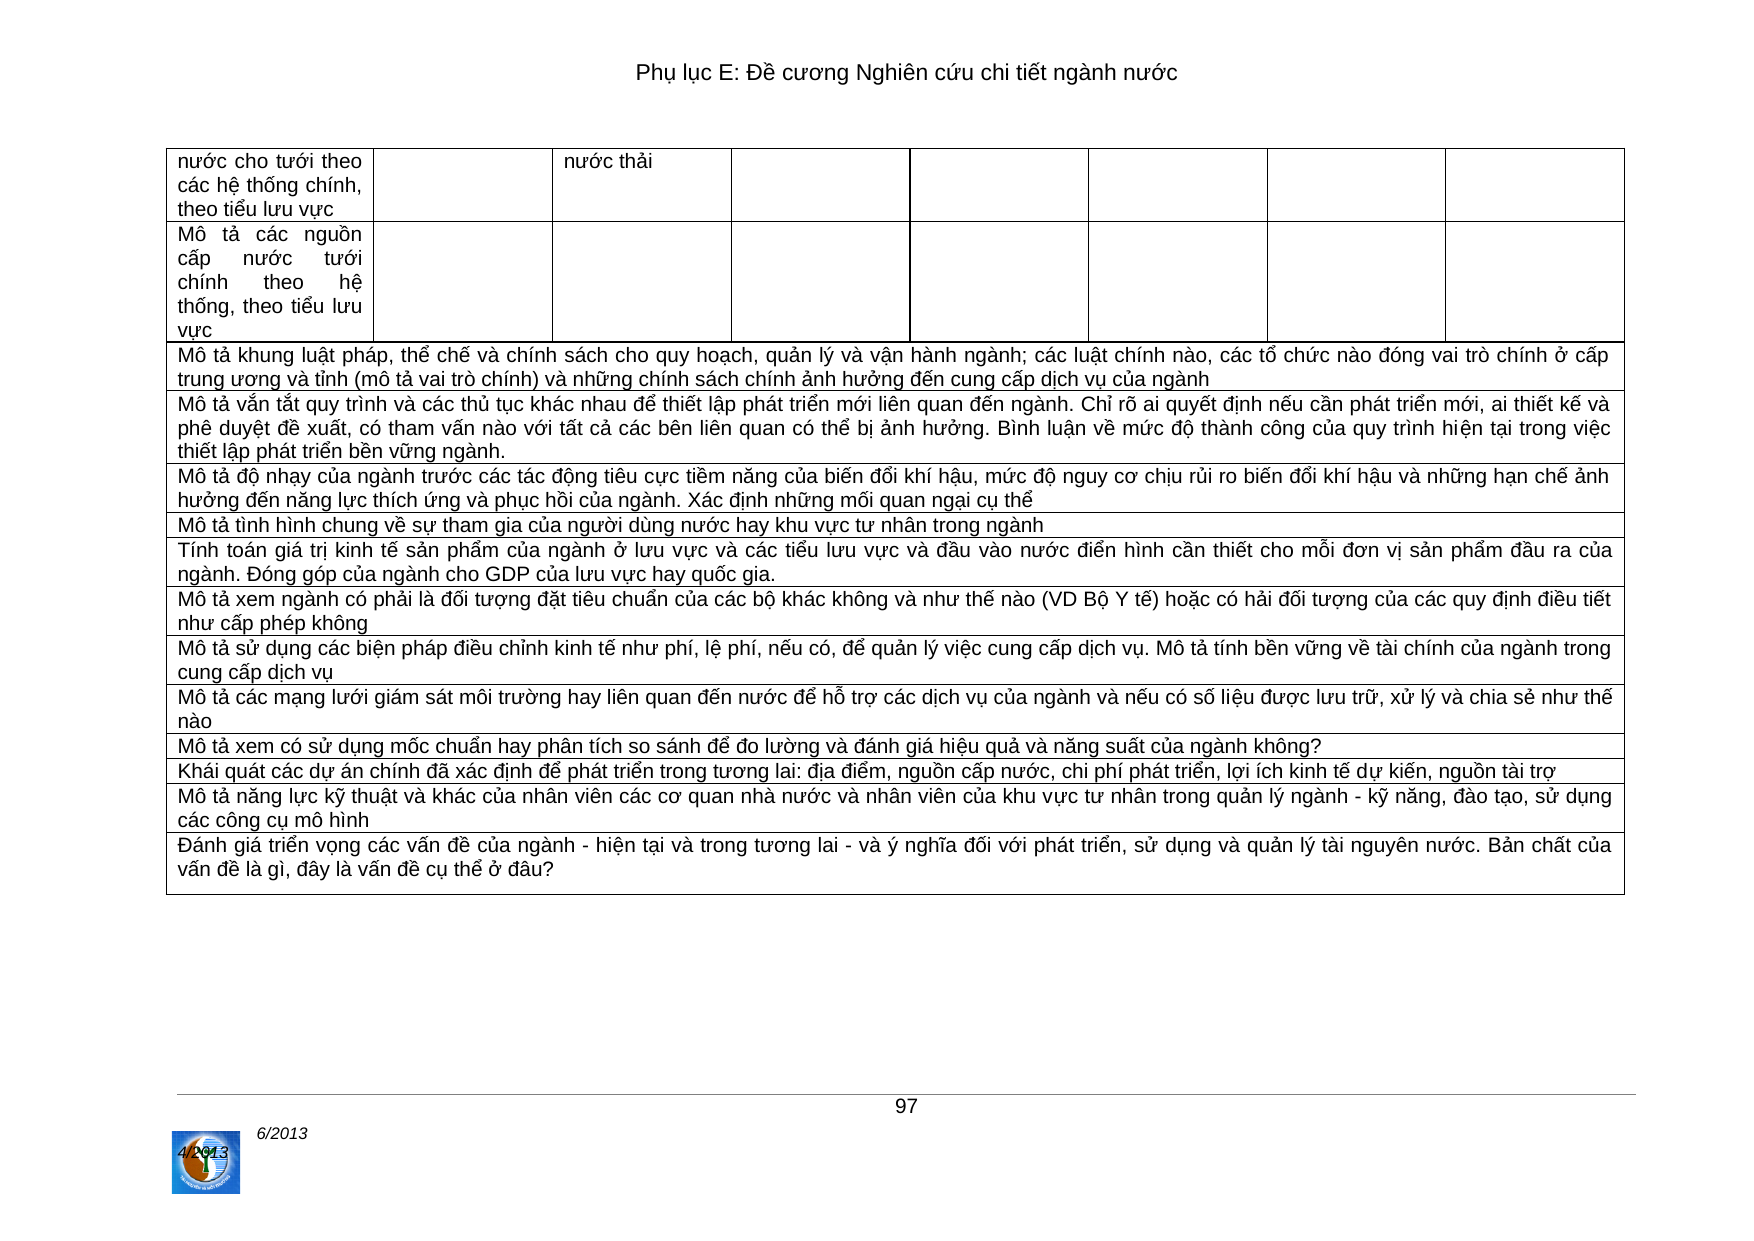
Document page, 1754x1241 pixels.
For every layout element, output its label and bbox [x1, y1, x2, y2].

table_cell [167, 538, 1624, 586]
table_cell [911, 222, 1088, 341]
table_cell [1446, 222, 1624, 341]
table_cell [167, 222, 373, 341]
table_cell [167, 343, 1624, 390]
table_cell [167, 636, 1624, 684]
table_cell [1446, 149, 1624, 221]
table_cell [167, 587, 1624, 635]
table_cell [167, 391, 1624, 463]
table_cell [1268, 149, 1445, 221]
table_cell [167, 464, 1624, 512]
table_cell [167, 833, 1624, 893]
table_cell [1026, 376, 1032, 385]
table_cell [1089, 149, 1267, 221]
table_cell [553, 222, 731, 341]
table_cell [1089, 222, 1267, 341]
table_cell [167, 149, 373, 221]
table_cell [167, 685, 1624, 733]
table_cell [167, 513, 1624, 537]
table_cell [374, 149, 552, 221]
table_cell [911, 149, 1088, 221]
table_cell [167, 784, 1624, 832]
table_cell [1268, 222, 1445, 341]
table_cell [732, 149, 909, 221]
picture [171, 1131, 241, 1194]
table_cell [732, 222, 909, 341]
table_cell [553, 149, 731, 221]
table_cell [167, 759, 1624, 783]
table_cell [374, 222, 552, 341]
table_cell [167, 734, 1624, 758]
